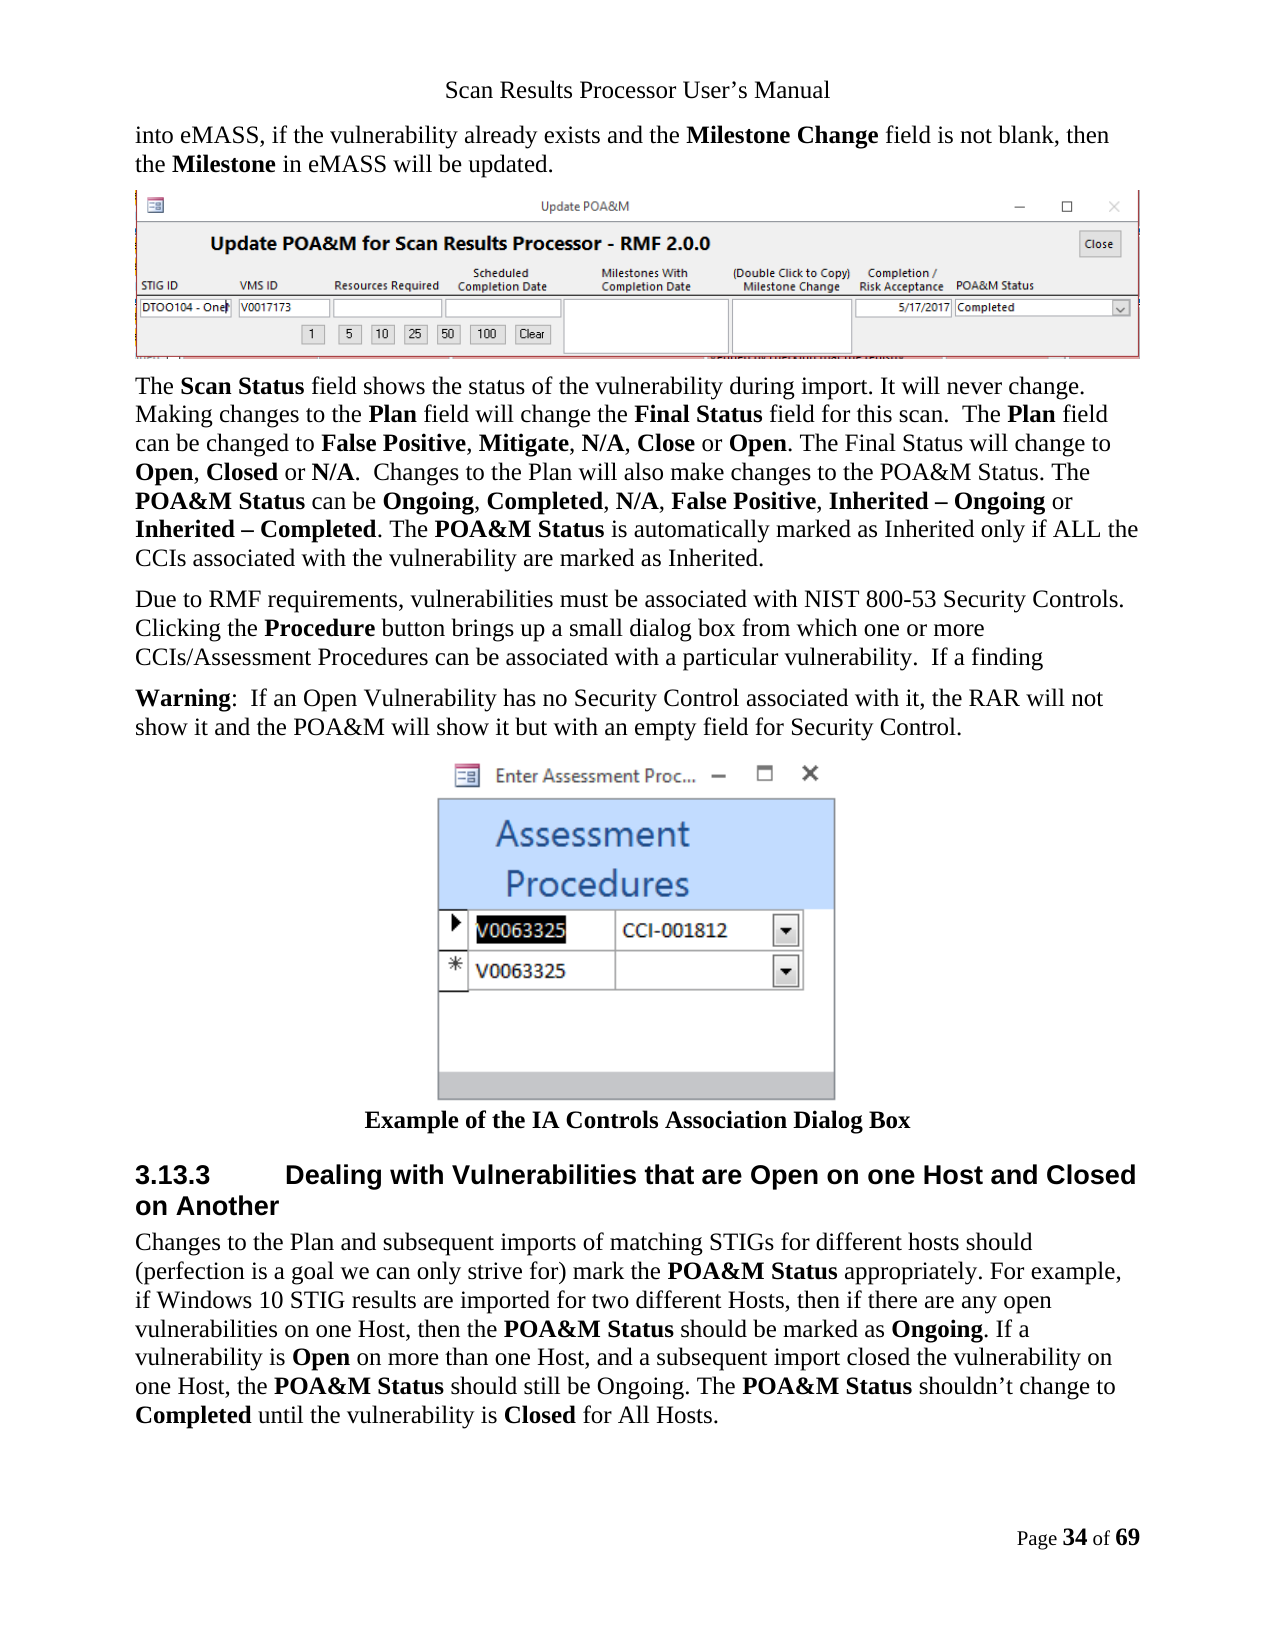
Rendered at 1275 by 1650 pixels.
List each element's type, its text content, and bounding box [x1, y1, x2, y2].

text The Scan Status field shows the status of the vulnerability during import. It will never change. Making changes to the Plan field will change the Final Status field for this scan. The Plan field can be changed to False Positive, Mitigate, N/A, Close or Open. The Final Status will change to Open, Closed or N/A. Changes to the Plan will also make changes to the POA&M Status. The POA&M Status can be Ongoing, Completed, N/A, False Positive, Inherited – Ongoing or Inherited – Completed. The POA&M Status is automatically marked as Inherited only if ALL the CCIs associated with the vulnerability are marked as Inherited. [135, 371, 1140, 572]
subtitle Dealing with Vulnerabilities that are Open on one Host and Closed on Another [135, 1159, 1140, 1221]
text Changes to the Plan and subsequent imports of matching STIGs for different hosts should (perfection is a goal we can only strive for) mark the POA&M Status appropriately. For example, if Windows 10 STIG results are imported for two different Hosts, then if there are any open vulnerabilities on one Host, then the POA&M Status should be marked as Ongoing. If a vulnerability is Open on more than one Host, and a subsequent import closed the vulnerability on one Host, the POA&M Status should still be Ongoing. The POA&M Status shouldn’t change to Completed until the vulnerability is Closed for All Hosts. [135, 1227, 1140, 1429]
picture [430, 753, 845, 1105]
text Example of the IA Controls Association Dialog Box [135, 1105, 1140, 1134]
text Warning: If an Open Vulnerability has no Security Control associated with it, the RAR will not show it and the POA&M will show it but with an empty field for Security Control. [135, 683, 1140, 741]
picture [135, 190, 1140, 359]
text Due to RMF requirements, vulnerabilities must be associated with NIST 800-53 Security Controls. Clicking the Procedure button brings up a small dialog box from which one or more CCIs/Assessment Procedures can be associated with a particular vulnerability. If a finding [135, 584, 1140, 671]
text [135, 120, 1140, 177]
